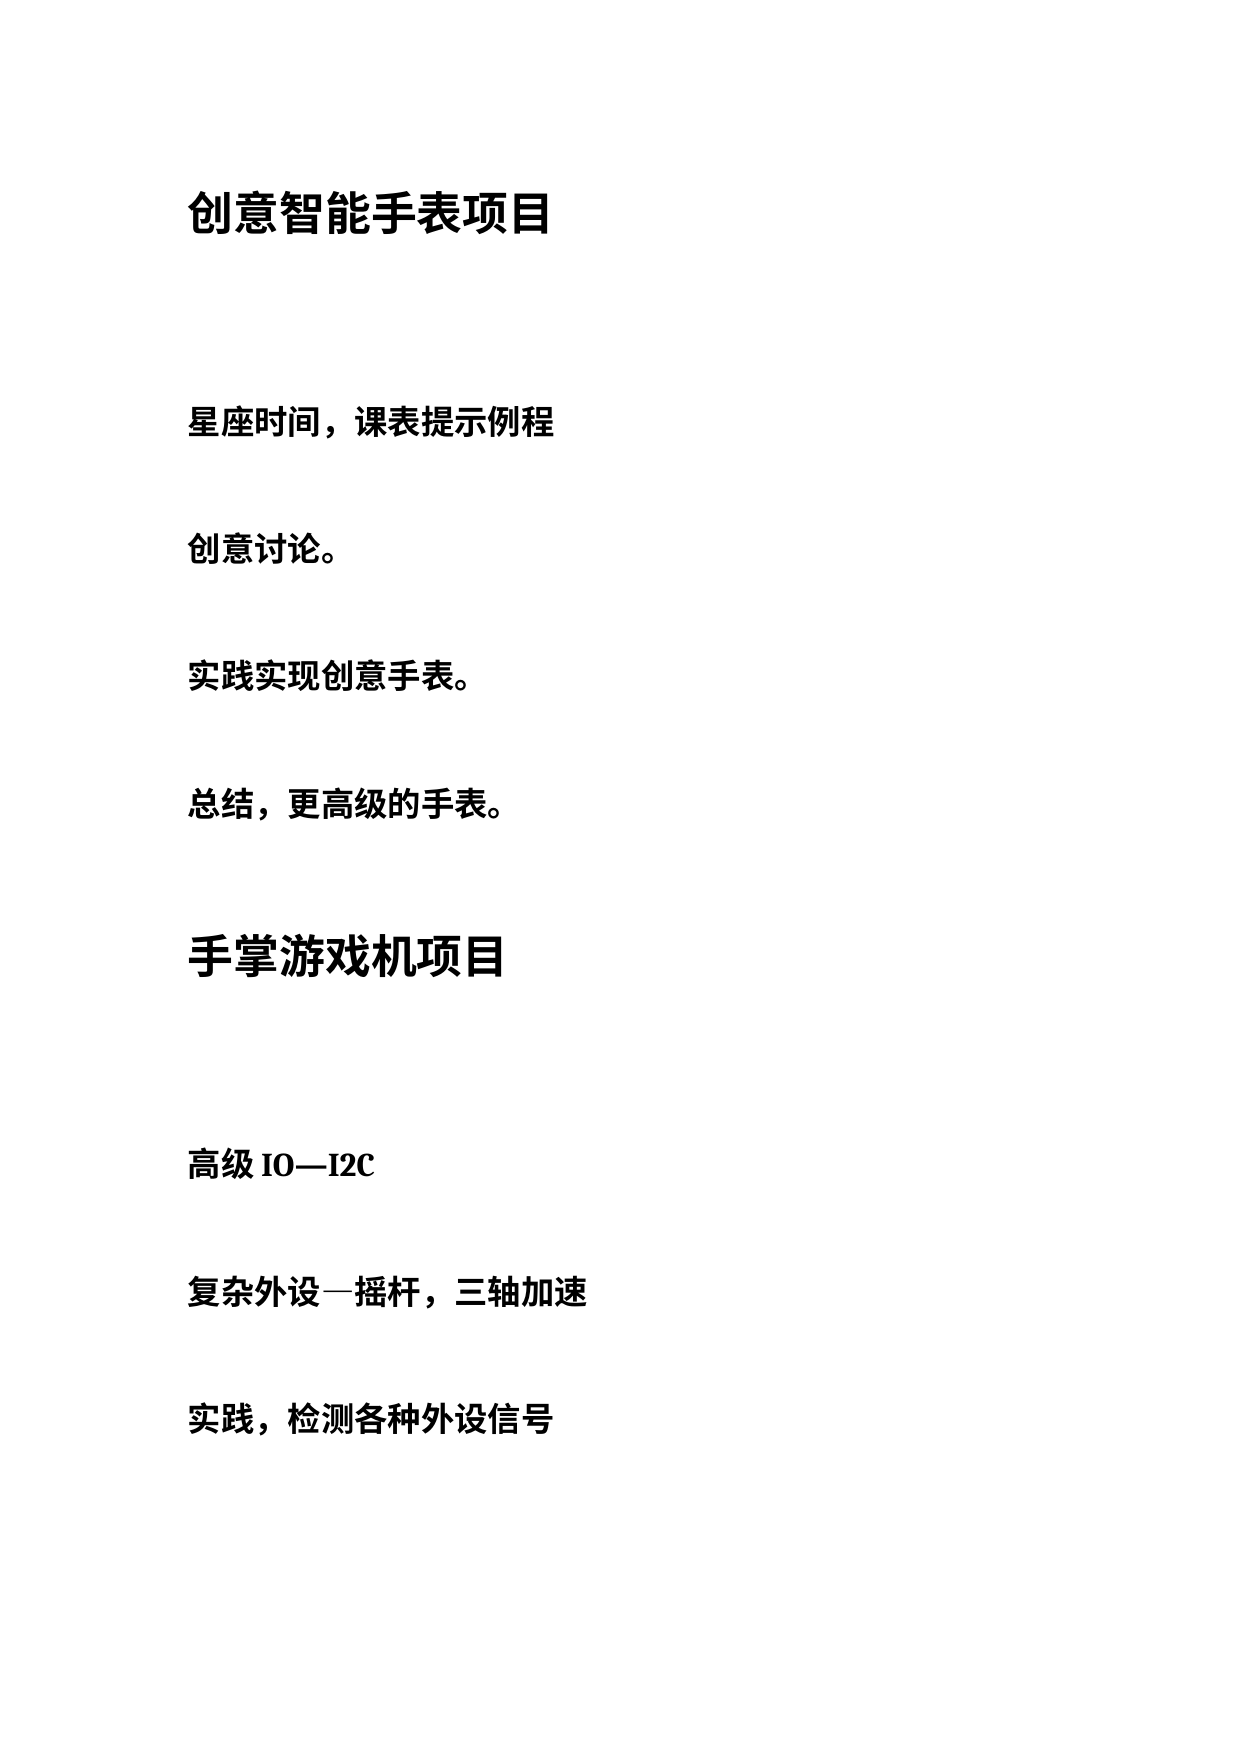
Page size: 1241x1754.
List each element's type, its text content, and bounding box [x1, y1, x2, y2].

subtitle 手掌游戏机项目 [187, 904, 1053, 1002]
subtitle 总结，更高级的手表。 [187, 769, 1053, 834]
subtitle 创意讨论。 [187, 514, 1053, 579]
subtitle 复杂外设—摇杆，三轴加速 [187, 1257, 1053, 1322]
subtitle 实践，检测各种外设信号 [187, 1384, 1053, 1449]
subtitle 实践实现创意手表。 [187, 642, 1053, 707]
subtitle 高级IO—I2C [187, 1130, 1053, 1195]
subtitle 创意智能手表项目 [187, 162, 1053, 259]
subtitle 星座时间，课表提示例程 [187, 387, 1053, 452]
